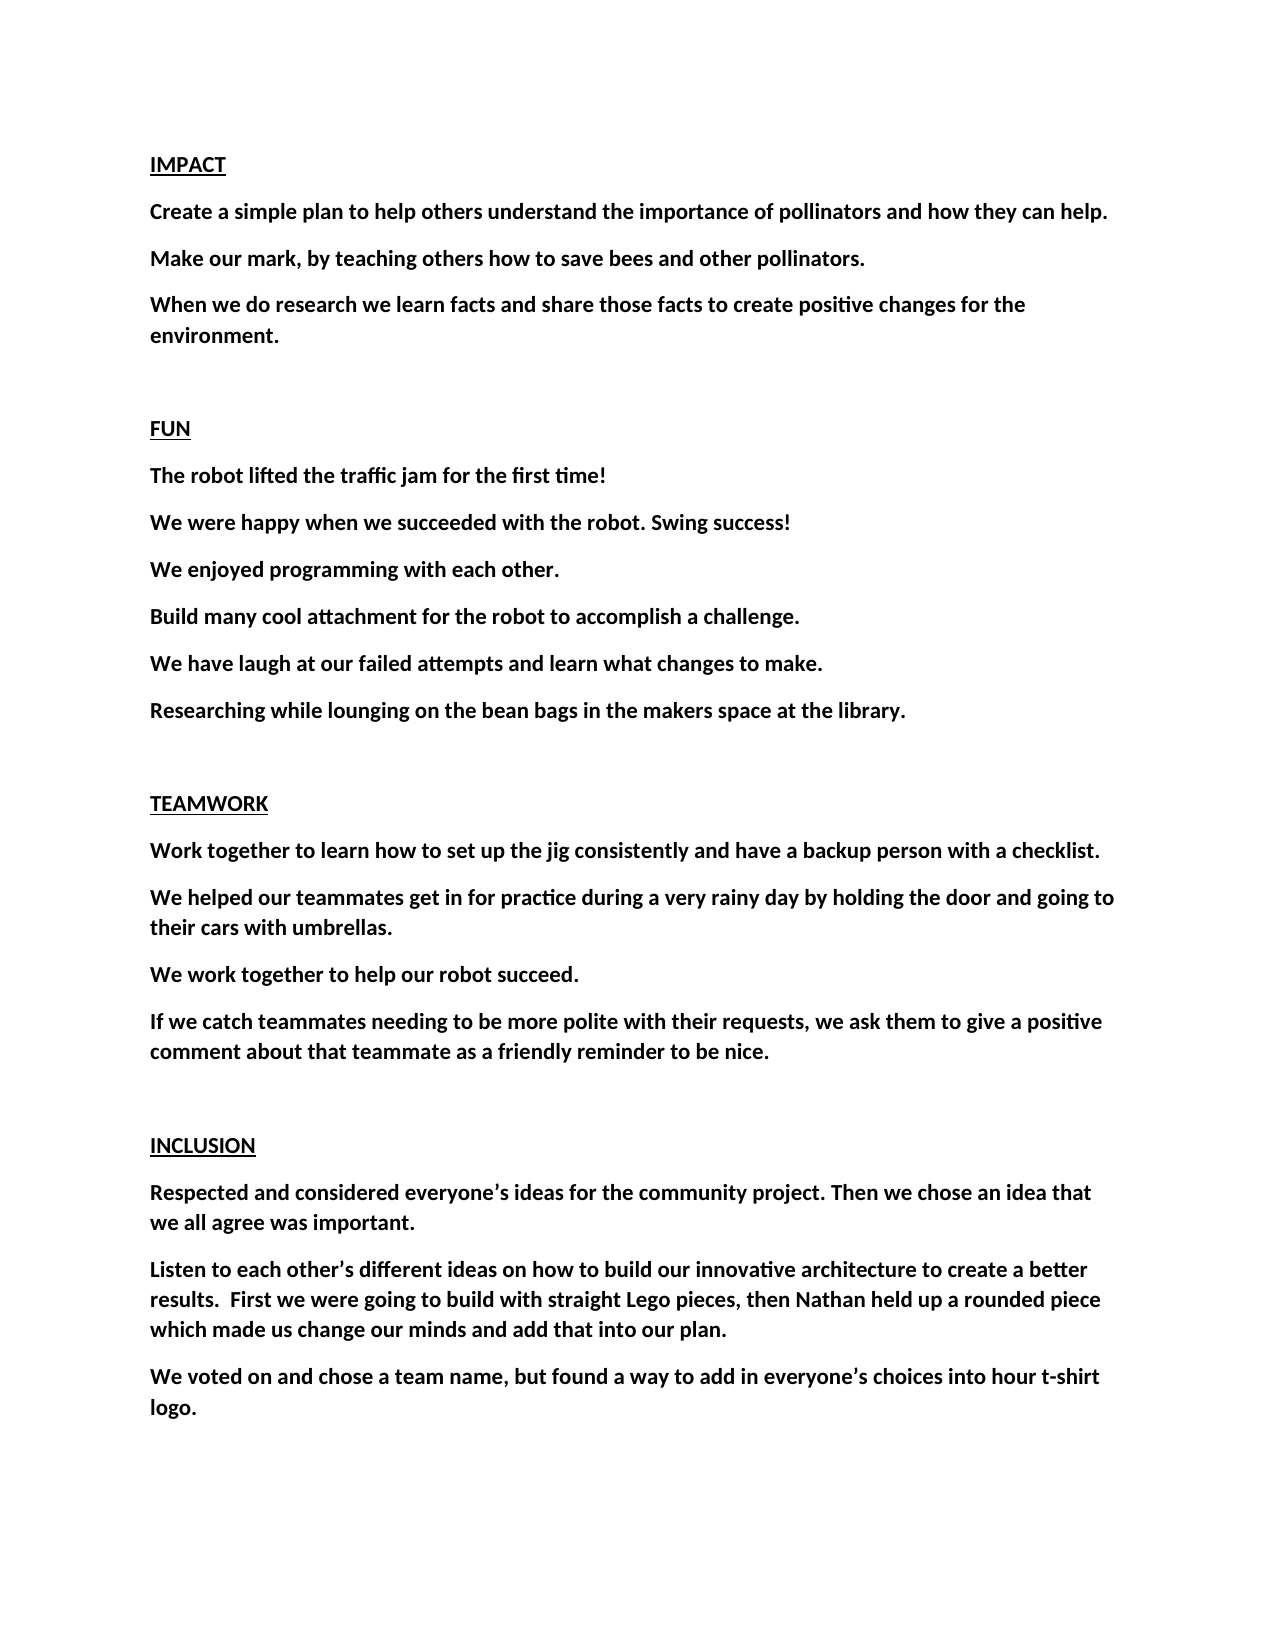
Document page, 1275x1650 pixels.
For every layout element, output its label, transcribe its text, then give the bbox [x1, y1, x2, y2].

text Respected and considered everyone’s ideas for the community project. Then we chose an idea that we all agree was important. [150, 1178, 1125, 1236]
text The robot lifted the traffic jam for the first time! [150, 461, 1125, 489]
text We have laugh at our failed attempts and learn what changes to make. [150, 649, 1125, 677]
text We work together to help our robot succeed. [150, 960, 1125, 988]
text We helped our teammates get in for practice during a very rainy day by holding the door and going to their cars with umbrellas. [150, 883, 1125, 942]
text We enjoyed programming with each other. [150, 555, 1125, 583]
text IMPACT [150, 150, 1125, 178]
text FUN [150, 414, 1125, 443]
text We voted on and chose a team name, but found a way to add in everyone’s choices into hour t-shirt logo. [150, 1362, 1125, 1421]
text We were happy when we succeeded with the robot. Swing success! [150, 508, 1125, 536]
text When we do research we learn facts and share those facts to create positive changes for the environment. [150, 291, 1125, 349]
text Make our mark, by teaching others how to save bees and other pollinators. [150, 244, 1125, 272]
text Build many cool attachment for the robot to accomplish a challenge. [150, 602, 1125, 630]
text Researching while lounging on the bean bags in the makers space at the library. [150, 696, 1125, 724]
text Listen to each other’s different ideas on how to build our innovative architecture to create a better results. First we were going to build with straight Lego pieces, then Nathan held up a rounded piece which made us change our minds and add that into our plan. [150, 1255, 1125, 1344]
text Work together to learn how to set up the jig consistently and have a backup person with a checklist. [150, 836, 1125, 864]
text If we catch teammates needing to be more polite with their requests, we ask them to give a positive comment about that teammate as a friendly reminder to be nice. [150, 1007, 1125, 1066]
text INCLUSION [150, 1131, 1125, 1159]
text Create a simple plan to help others understand the importance of pollinators and how they can help. [150, 197, 1125, 225]
text TEAMWORK [150, 789, 1125, 818]
